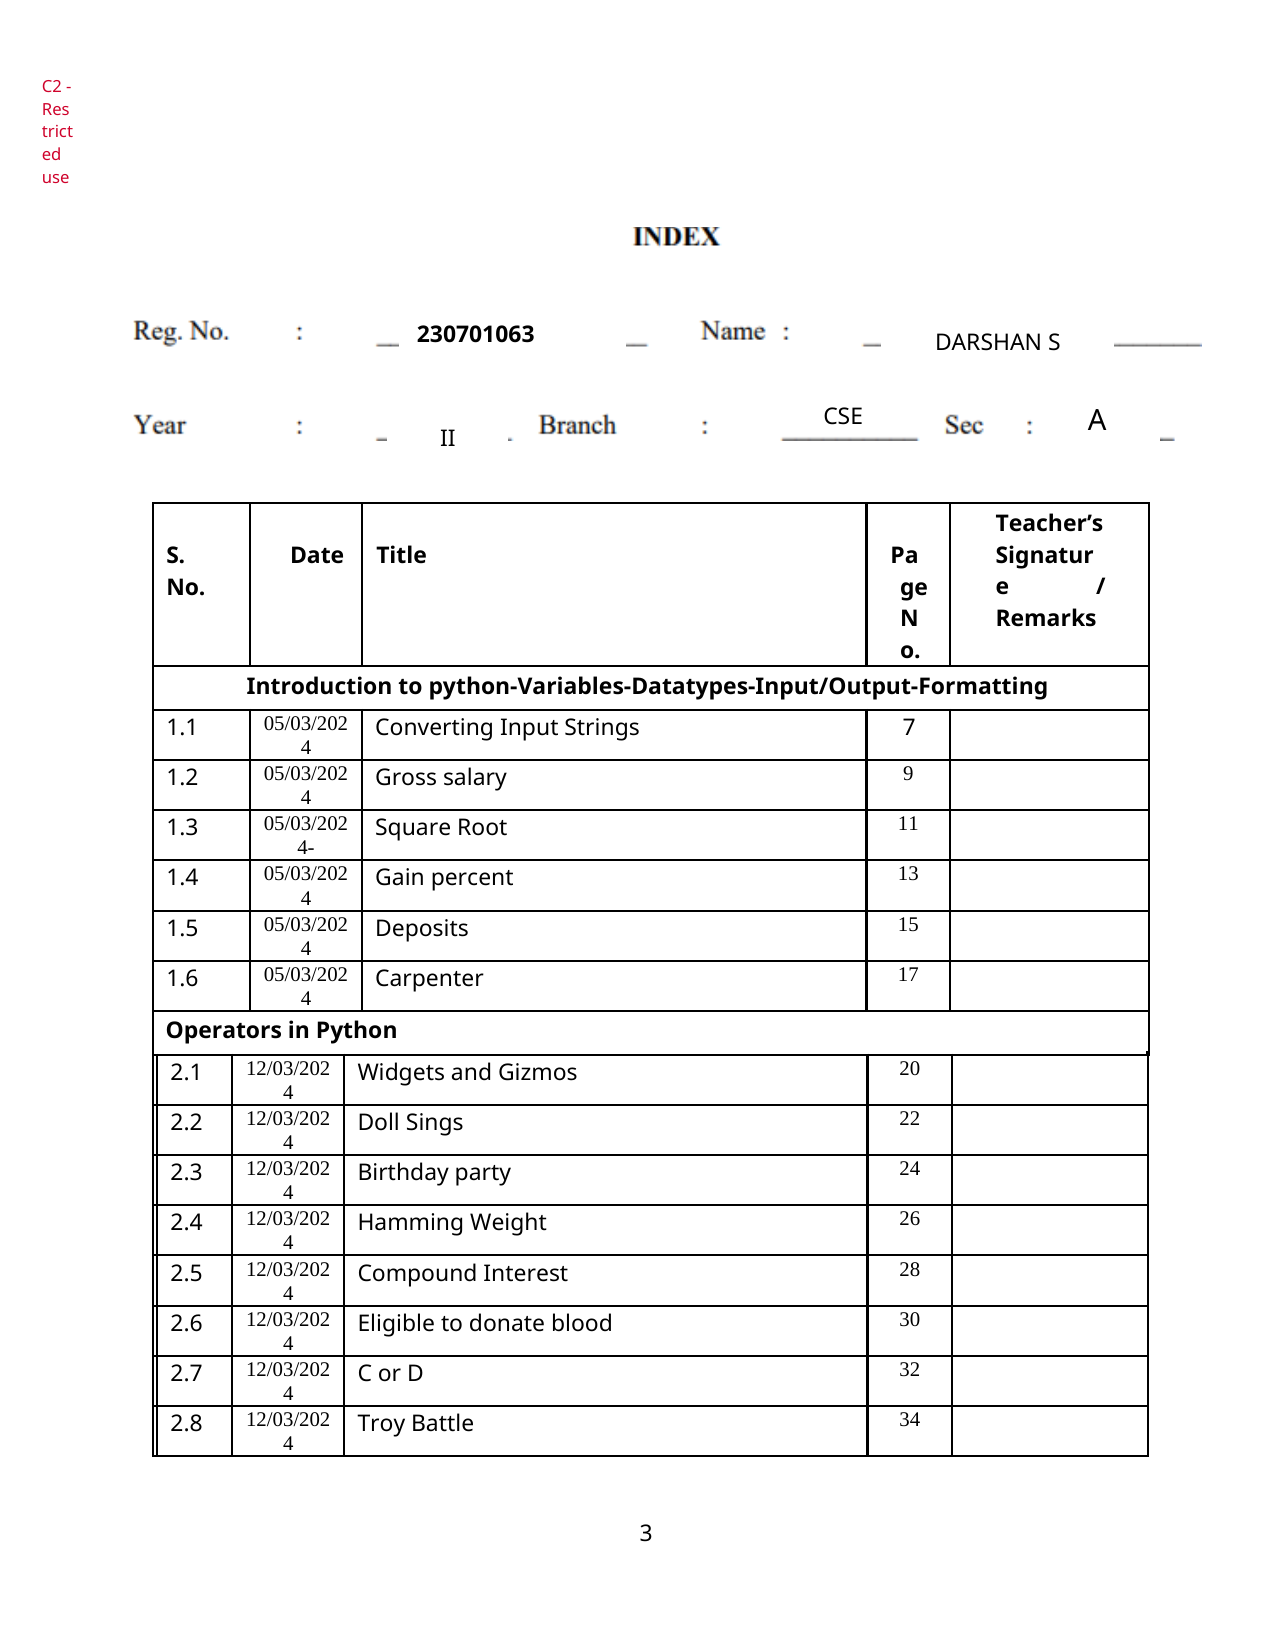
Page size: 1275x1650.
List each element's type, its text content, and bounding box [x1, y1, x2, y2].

table_cell [951, 861, 1148, 909]
table_cell Gain percent [363, 861, 865, 909]
table_cell [951, 912, 1148, 960]
table_header Page No. [868, 504, 949, 665]
table_cell 12/03/2024 [233, 1106, 343, 1154]
table_cell 12/03/2024 [233, 1307, 343, 1355]
table_cell 13 [868, 861, 949, 909]
table_cell Doll Sings [345, 1106, 866, 1154]
table_cell [953, 1206, 1147, 1254]
table_cell Gross salary [363, 761, 865, 809]
table_cell 12/03/2024 [233, 1156, 343, 1204]
table_cell [951, 711, 1148, 759]
table_cell 2.3 [158, 1156, 231, 1204]
table_cell Birthday party [345, 1156, 866, 1204]
table_cell Troy Battle [345, 1407, 866, 1455]
table_cell 28 [869, 1256, 951, 1304]
table_cell 12/03/2024 [233, 1206, 343, 1254]
table_cell C or D [345, 1357, 866, 1405]
table_cell 05/03/2024 [251, 761, 361, 809]
table_cell 12/03/2024 [233, 1256, 343, 1304]
table_cell 12/03/2024 [233, 1056, 343, 1104]
table_cell 2.6 [158, 1307, 231, 1355]
table_cell [951, 962, 1148, 1010]
table_cell 15 [868, 912, 949, 960]
table_cell 34 [869, 1407, 951, 1455]
table_cell [953, 1407, 1147, 1455]
table_cell 12/03/2024 [233, 1407, 343, 1455]
table_cell 1.4 [154, 861, 249, 909]
table_cell [953, 1106, 1147, 1154]
table_cell 17 [868, 962, 949, 1010]
table_cell 2.8 [158, 1407, 231, 1455]
table_cell Deposits [363, 912, 865, 960]
table_header Date [251, 504, 361, 665]
table_cell Square Root [363, 811, 865, 859]
table_cell 22 [869, 1106, 951, 1154]
table_cell 9 [868, 761, 949, 809]
table_cell 05/03/2024 [251, 962, 361, 1010]
table_header Title [363, 504, 865, 665]
table_cell 2.7 [158, 1357, 231, 1405]
table_cell 05/03/2024 [251, 861, 361, 909]
table_cell 2.5 [158, 1256, 231, 1304]
table_cell [951, 761, 1148, 809]
table_cell 1.1 [154, 711, 249, 759]
table_cell Operators in Python [154, 1012, 1148, 1053]
table_cell [951, 811, 1148, 859]
table_cell [953, 1056, 1147, 1104]
table_cell Widgets and Gizmos [345, 1056, 866, 1104]
table_cell Introduction to python-Variables-Datatypes-Input/Output-Formatting [154, 667, 1148, 709]
table_cell 24 [869, 1156, 951, 1204]
table_cell 05/03/2024- [251, 811, 361, 859]
table_cell 30 [869, 1307, 951, 1355]
table_cell 20 [869, 1056, 951, 1104]
table_header S. No. [154, 504, 249, 665]
table_cell Hamming Weight [345, 1206, 866, 1254]
table_cell 7 [868, 711, 949, 759]
table_header Teacher’s Signature / Remarks [951, 504, 1148, 665]
table_cell 2.4 [158, 1206, 231, 1254]
table_cell 1.5 [154, 912, 249, 960]
table_cell 1.2 [154, 761, 249, 809]
table_cell 26 [869, 1206, 951, 1254]
table_cell 32 [869, 1357, 951, 1405]
table_cell 2.1 [158, 1056, 231, 1104]
picture [133, 227, 1202, 441]
table_cell 2.2 [158, 1106, 231, 1154]
table_cell [953, 1357, 1147, 1405]
table_cell 12/03/2024 [233, 1357, 343, 1405]
table_cell 1.6 [154, 962, 249, 1010]
table_cell Carpenter [363, 962, 865, 1010]
table_cell 05/03/2024 [251, 711, 361, 759]
table_cell Converting Input Strings [363, 711, 865, 759]
table_cell 11 [868, 811, 949, 859]
table_cell Eligible to donate blood [345, 1307, 866, 1355]
table_cell [953, 1307, 1147, 1355]
table_cell [953, 1156, 1147, 1204]
table_cell 05/03/2024 [251, 912, 361, 960]
table_cell 1.3 [154, 811, 249, 859]
table_cell [953, 1256, 1147, 1304]
table_cell Compound Interest [345, 1256, 866, 1304]
